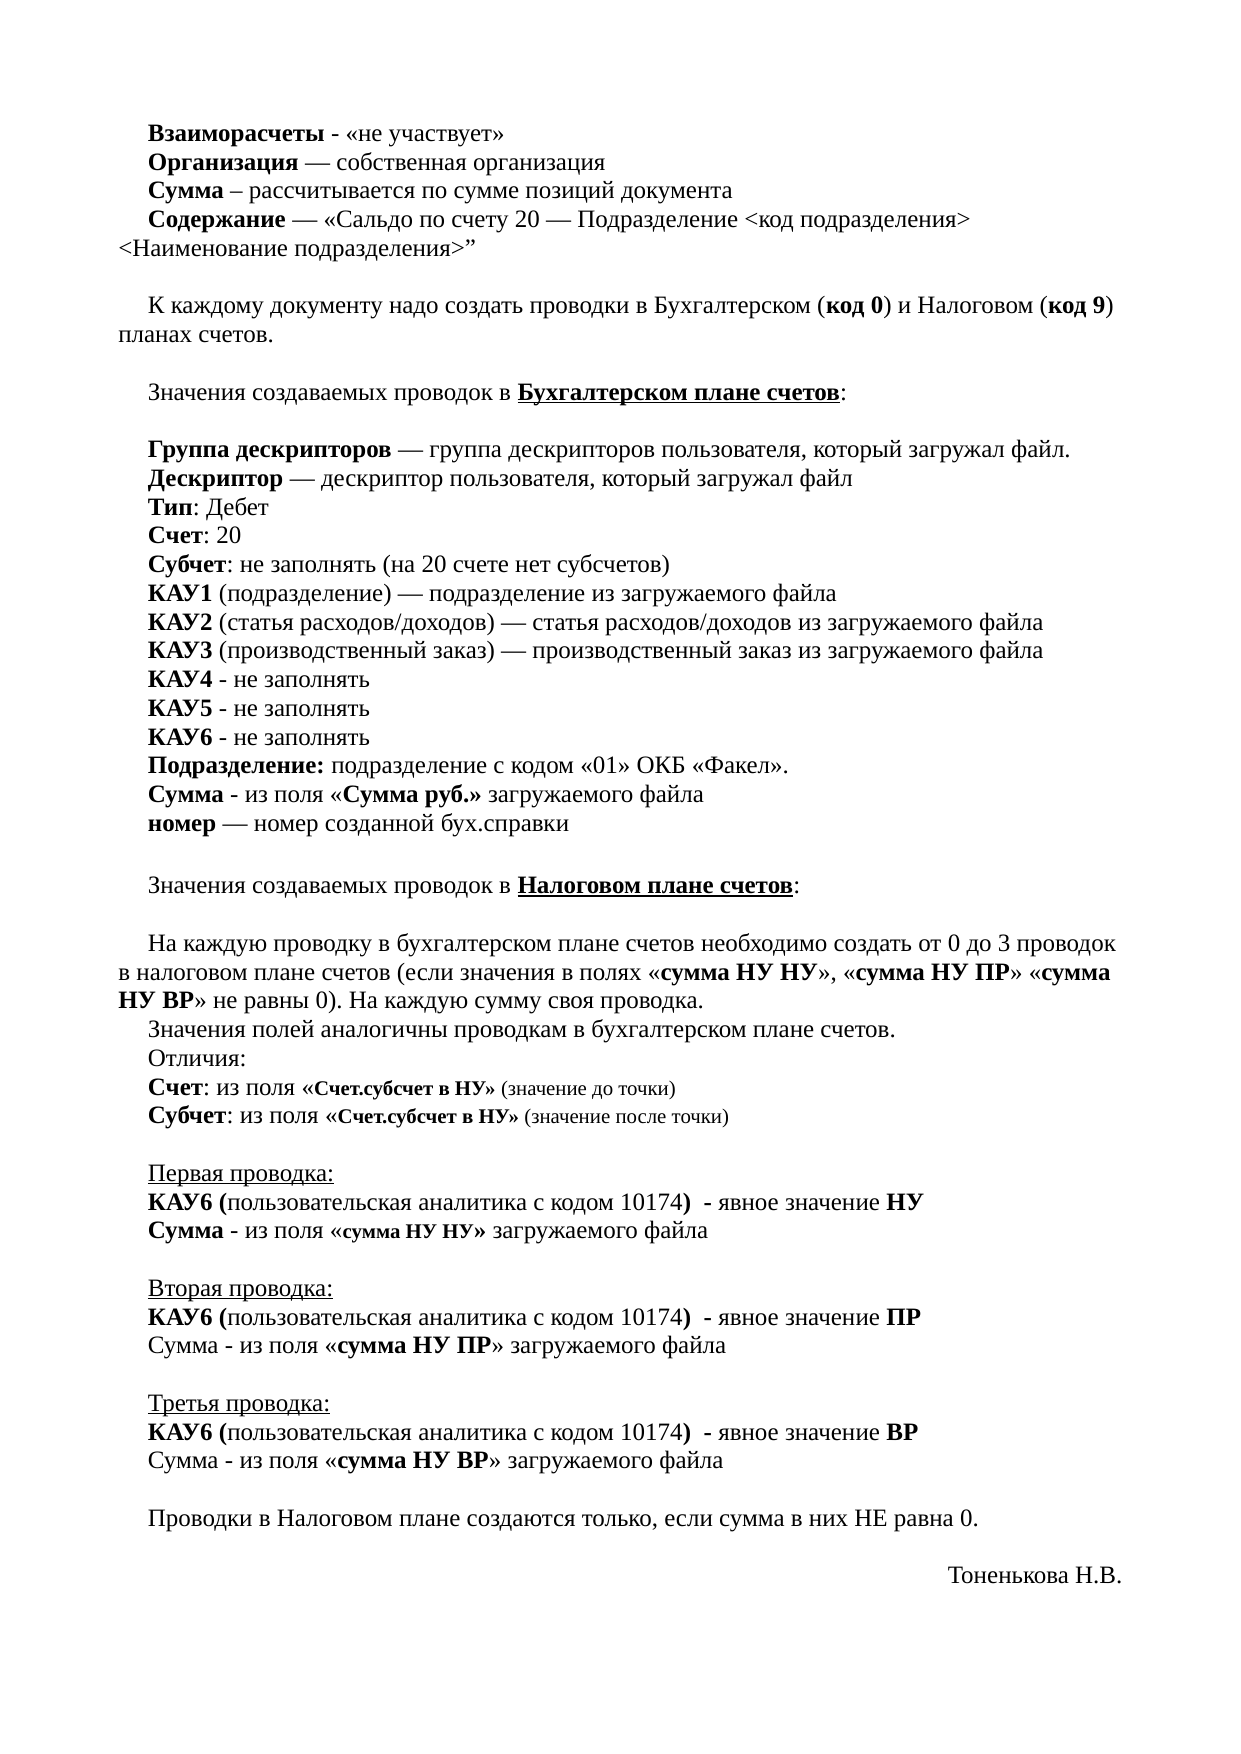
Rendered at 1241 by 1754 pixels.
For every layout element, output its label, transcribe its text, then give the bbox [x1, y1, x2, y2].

list Третья проводка: [118, 1388, 1122, 1417]
list Значения полей аналогичны проводкам в бухгалтерском плане счетов. [118, 1014, 1122, 1043]
list Содержание — «Сальдо по счету 20 — Подразделение <код подразделения> <Наименование подразделения>” [118, 204, 1122, 262]
list Отличия: [118, 1043, 1122, 1072]
list К каждому документу надо создать проводки в Бухгалтерском (код 0) и Налоговом (код 9) планах счетов. [118, 291, 1122, 348]
list Организация — собственная организация [118, 147, 1122, 176]
list Сумма - из поля «сумма НУ ВР» загружаемого файла [118, 1445, 1122, 1474]
list Вторая проводка: [118, 1273, 1122, 1302]
list КАУ6 (пользовательская аналитика с кодом 10174) - явное значение ВР [118, 1417, 1122, 1445]
list Сумма - из поля «Сумма руб.» загружаемого файла [118, 779, 1122, 808]
list Субчет: не заполнять (на 20 счете нет субсчетов) [118, 549, 1122, 578]
list Тип: Дебет [118, 492, 1122, 521]
list КАУ2 (статья расходов/доходов) — статья расходов/доходов из загружаемого файла [118, 607, 1122, 636]
list Проводки в Налоговом плане создаются только, если сумма в них НЕ равна 0. [118, 1503, 1122, 1532]
list КАУ6 (пользовательская аналитика с кодом 10174) - явное значение ПР [118, 1302, 1122, 1330]
list КАУ6 (пользовательская аналитика с кодом 10174) - явное значение НУ [118, 1187, 1122, 1215]
list На каждую проводку в бухгалтерском плане счетов необходимо создать от 0 до 3 проводок в налоговом плане счетов (если значения в полях «сумма НУ НУ», «сумма НУ ПР» «сумма НУ ВР» не равны 0). На каждую сумму своя проводка. [118, 928, 1122, 1014]
list КАУ4 - не заполнять [118, 664, 1122, 693]
list Подразделение: подразделение с кодом «01» ОКБ «Факел». [118, 751, 1122, 779]
list Сумма – рассчитывается по сумме позиций документа [118, 176, 1122, 204]
list КАУ6 - не заполнять [118, 722, 1122, 751]
list Группа дескрипторов — группа дескрипторов пользователя, который загружал файл. [118, 434, 1122, 463]
list Значения создаваемых проводок в Бухгалтерском плане счетов: [118, 377, 1122, 406]
list Взаиморасчеты - «не участвует» [118, 118, 1122, 147]
list Сумма - из поля «сумма НУ НУ» загружаемого файла [118, 1215, 1122, 1244]
list Первая проводка: [118, 1158, 1122, 1187]
list КАУ5 - не заполнять [118, 693, 1122, 722]
list КАУ3 (производственный заказ) — производственный заказ из загружаемого файла [118, 636, 1122, 664]
list Субчет: из поля «Счет.субсчет в НУ» (значение после точки) [118, 1100, 1122, 1129]
text Тоненькова Н.В. [118, 1560, 1122, 1589]
list Счет: 20 [118, 521, 1122, 549]
list номер — номер созданной бух.справки [118, 808, 1122, 837]
list Счет: из поля «Счет.субсчет в НУ» (значение до точки) [118, 1072, 1122, 1100]
list Сумма - из поля «сумма НУ ПР» загружаемого файла [118, 1330, 1122, 1359]
list КАУ1 (подразделение) — подразделение из загружаемого файла [118, 578, 1122, 607]
list Дескриптор — дескриптор пользователя, который загружал файл [118, 463, 1122, 492]
list Значения создаваемых проводок в Налоговом плане счетов: [118, 870, 1122, 899]
